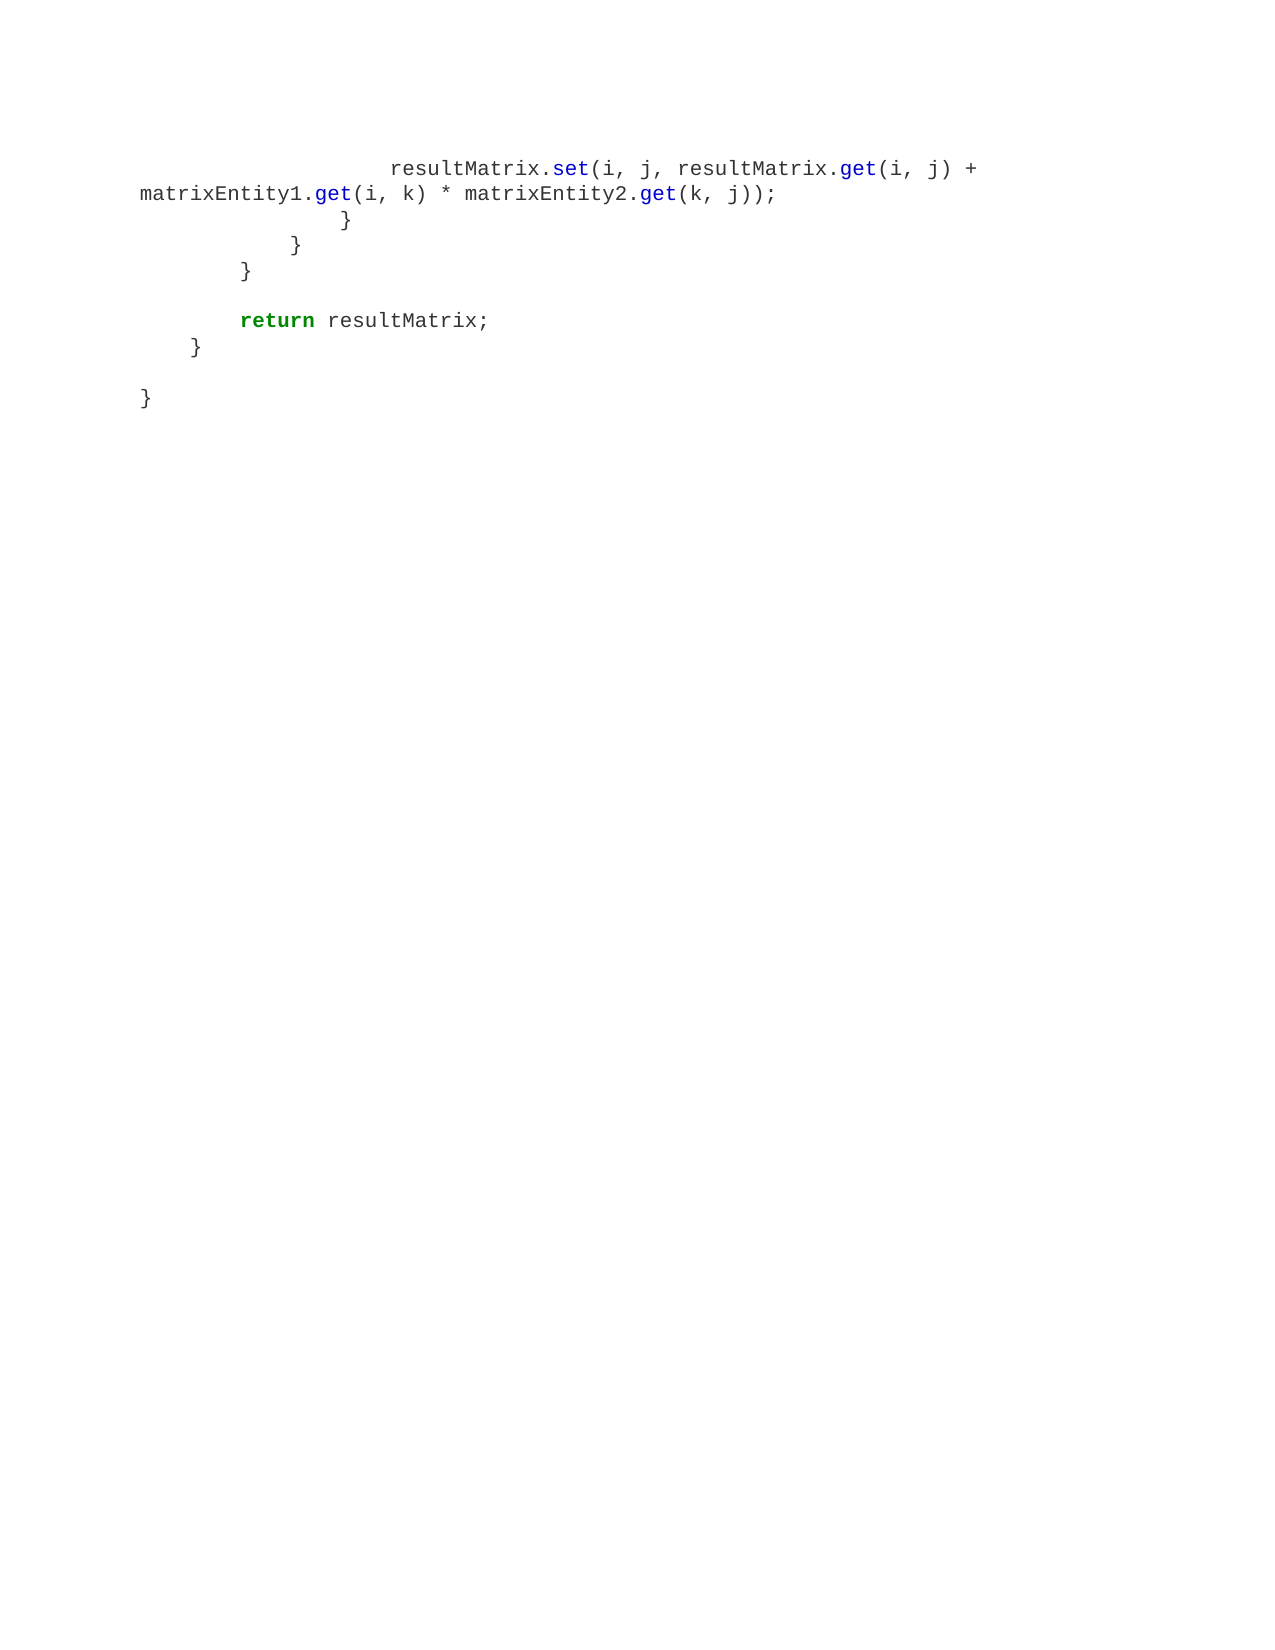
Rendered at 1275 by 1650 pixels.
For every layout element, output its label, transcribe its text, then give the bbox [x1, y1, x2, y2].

text resultMatrix.set(i, j, resultMatrix.get(i, j) + matrixEntity1.get(i, k) * matrixEntity2.get(k, j)); [139, 156, 1169, 207]
text } [139, 334, 1169, 359]
text return resultMatrix; [139, 309, 1169, 334]
text } [139, 232, 1169, 258]
text } [139, 258, 1169, 283]
text } [139, 385, 1169, 410]
text } [139, 207, 1169, 232]
